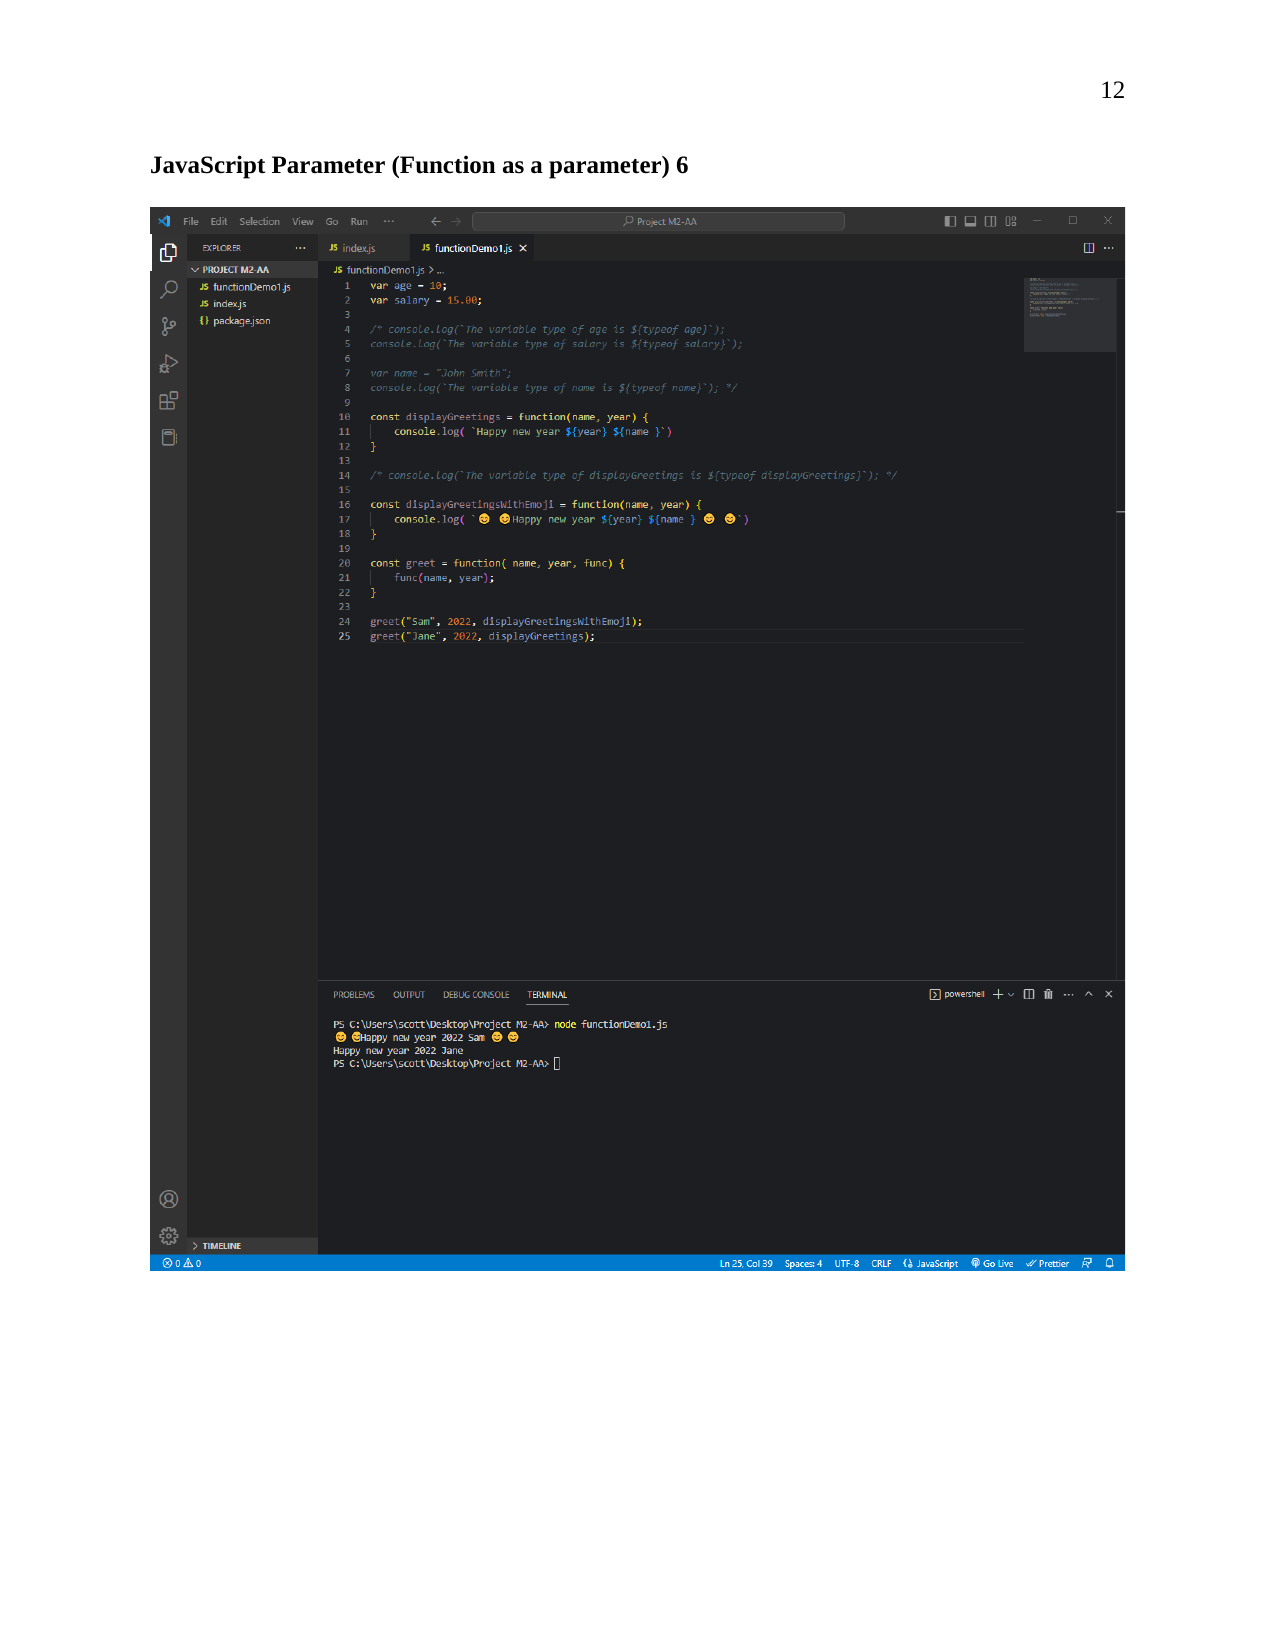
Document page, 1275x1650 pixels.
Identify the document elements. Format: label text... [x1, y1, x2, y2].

picture [150, 207, 1125, 1271]
text JavaScript Parameter (Function as a parameter) 6 [150, 150, 1125, 179]
